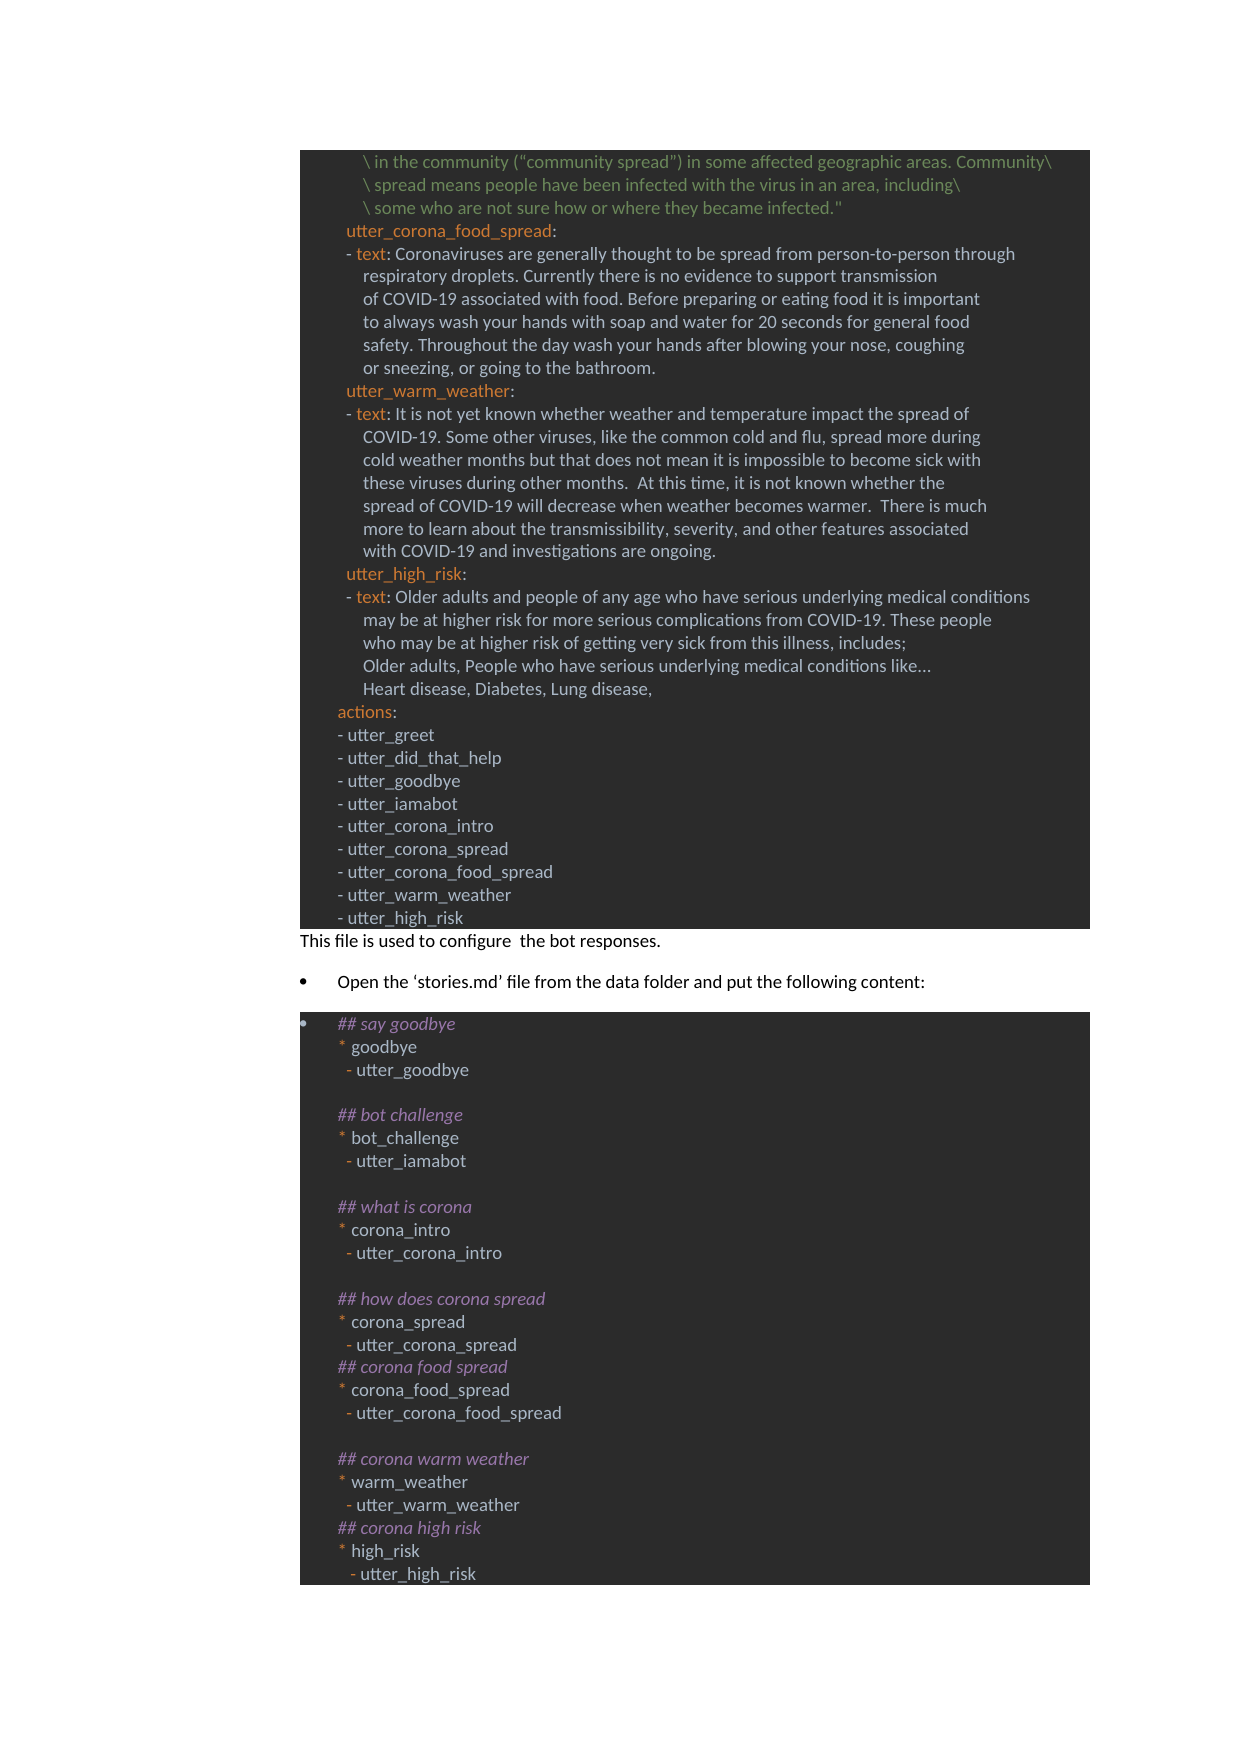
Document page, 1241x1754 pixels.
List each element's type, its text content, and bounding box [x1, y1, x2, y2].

list Open the ‘stories.md’ file from the data folder and put the following content: [300, 971, 1090, 993]
text This file is used to configure the bot responses. [150, 929, 1090, 952]
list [300, 150, 1090, 929]
list ## say goodbye * goodbye - utter_goodbye ## bot challenge * bot_challenge - utter_iamabot ## what is corona * corona_intro - utter_corona_intro ## how does corona spread * corona_spread - utter_corona_spread ## corona food spread * corona_food_spread - utter_corona_food_spread ## corona warm weather * warm_weather - utter_warm_weather ## corona high risk * high_risk - utter_high_risk [300, 1012, 1090, 1585]
